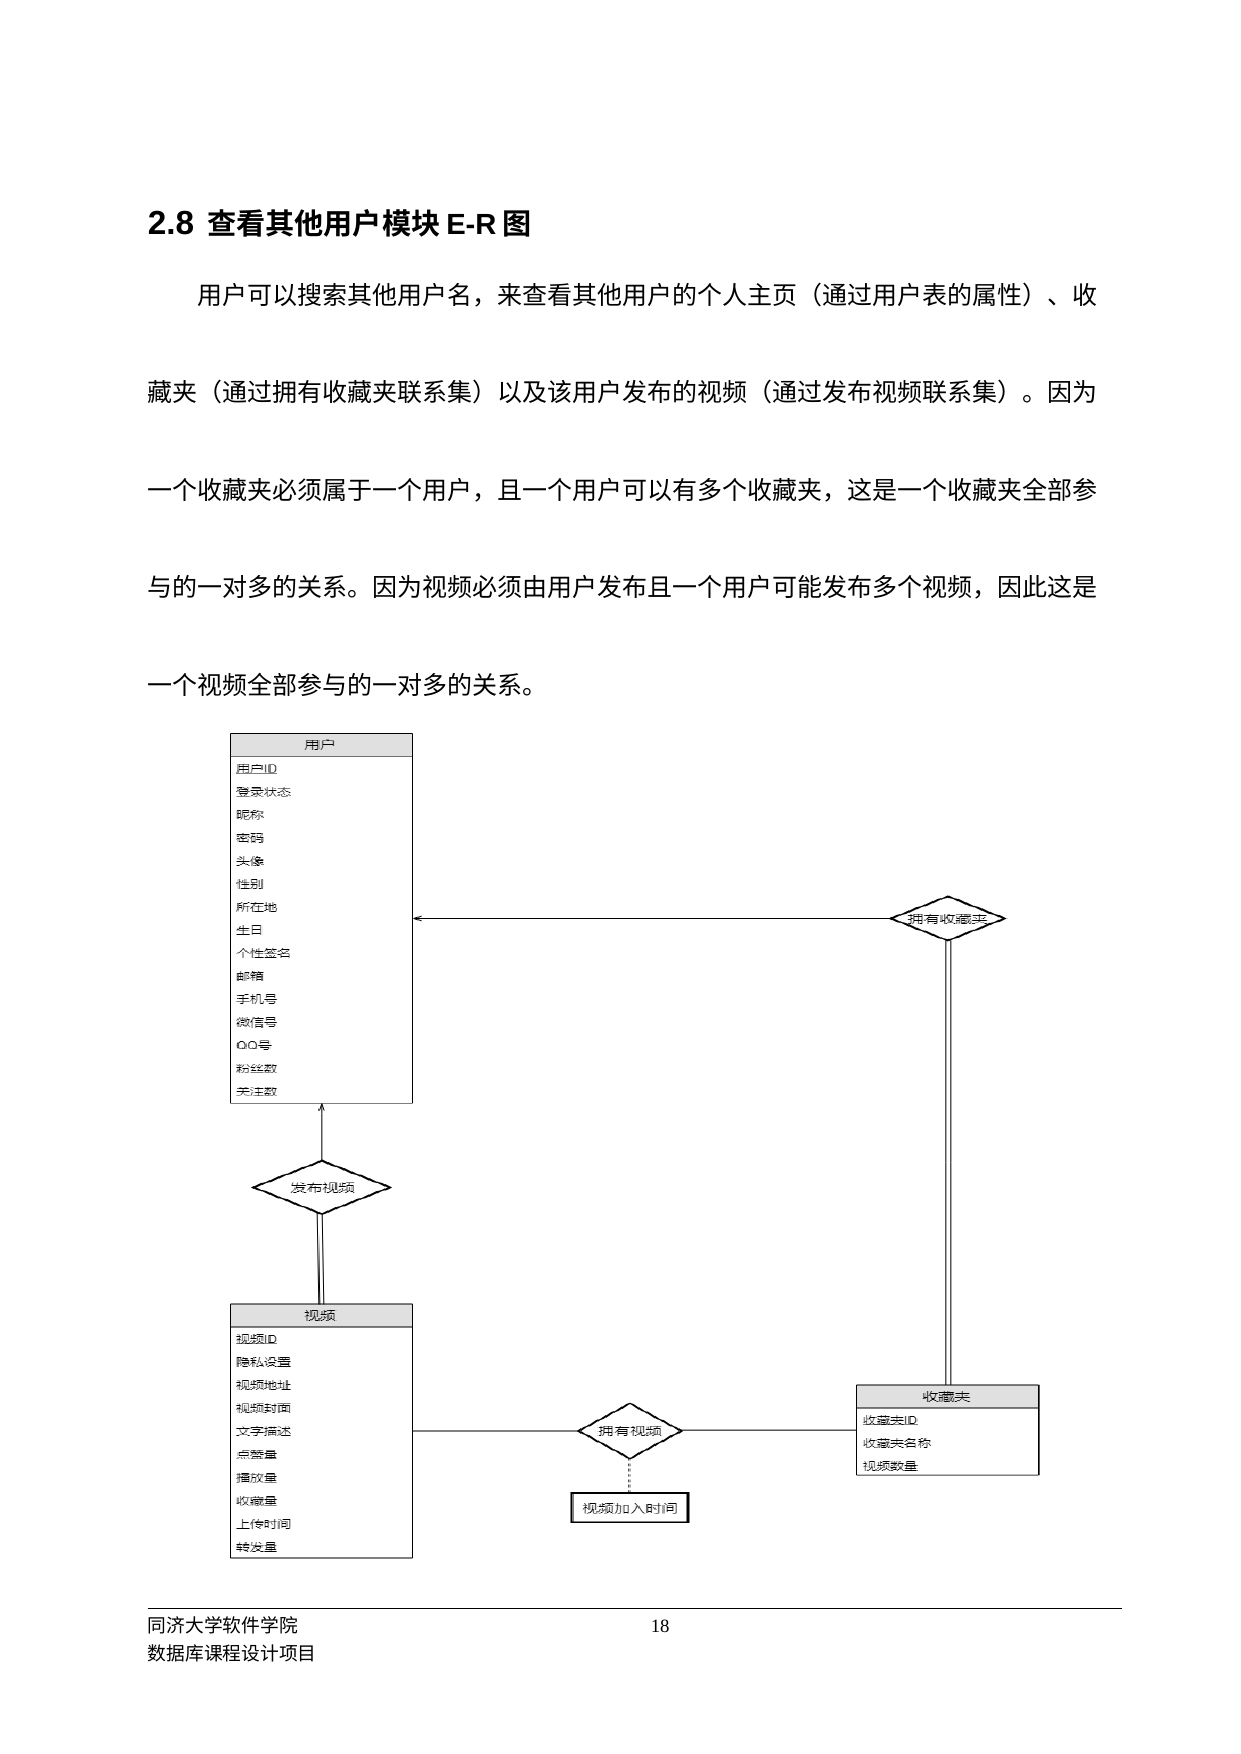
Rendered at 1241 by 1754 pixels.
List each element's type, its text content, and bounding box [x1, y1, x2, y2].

list 查看其他用户模块E-R图 [148, 189, 1122, 254]
picture [230, 733, 1040, 1561]
text 用户可以搜索其他用户名，来查看其他用户的个人主页（通过用户表的属性）、收藏夹（通过拥有收藏夹联系集）以及该用户发布的视频（通过发布视频联系集）。因为一个收藏夹必须属于一个用户，且一个用户可以有多个收藏夹，这是一个收藏夹全部参与的一对多的关系。因为视频必须由用户发布且一个用户可能发布多个视频，因此这是一个视频全部参与的一对多的关系。 [148, 261, 1122, 716]
